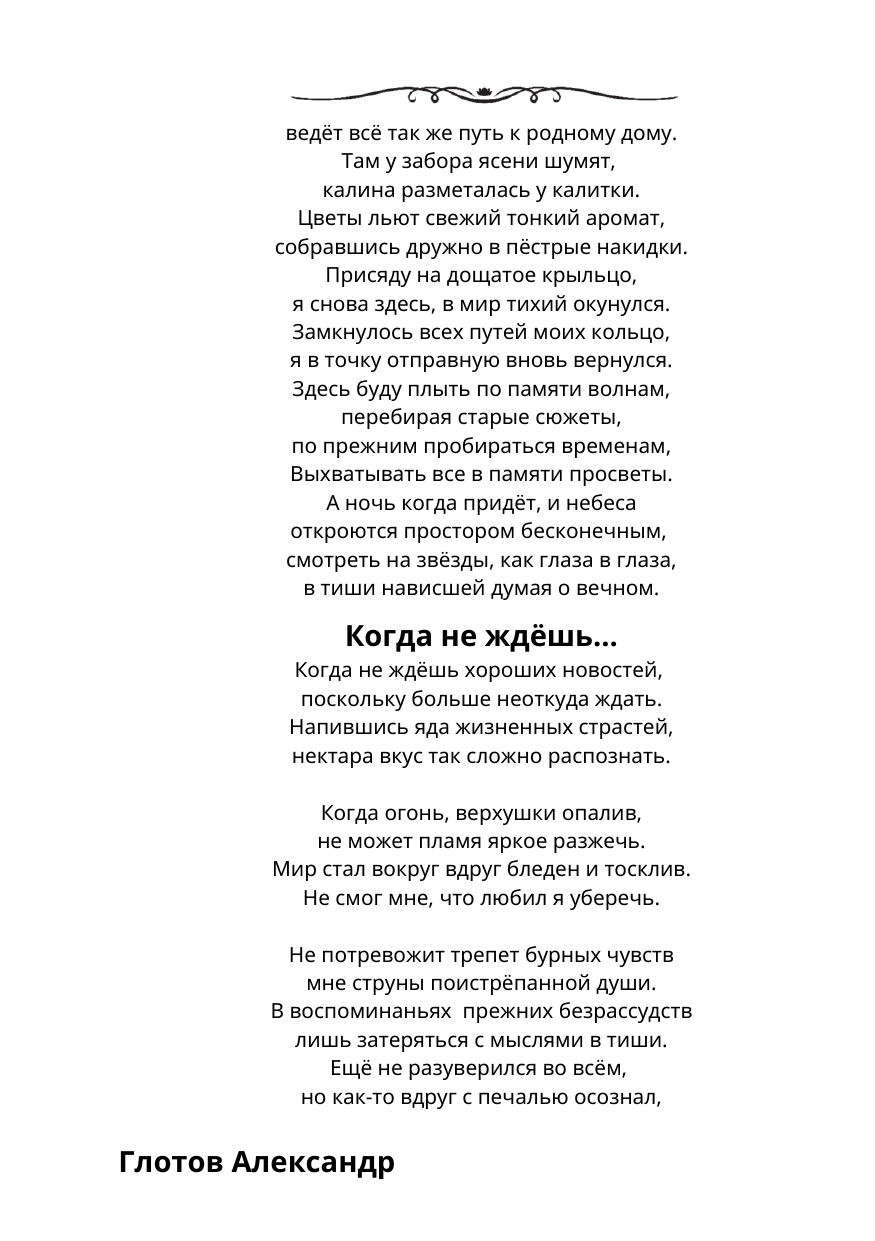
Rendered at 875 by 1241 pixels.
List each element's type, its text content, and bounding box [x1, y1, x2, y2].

text Выхватывать все в памяти просветы. А ночь когда придёт, и небеса откроются простором бесконечным, смотреть на звёзды, как глаза в глаза, в тиши нависшей думая о вечном. [177, 459, 326, 602]
text Когда не ждёшь... [177, 616, 786, 655]
picture [275, 73, 688, 118]
text Выхватывать все в памяти просветы. А ночь когда придёт, и небеса откроются простором бесконечным, смотреть на звёзды, как глаза в глаза, в тиши нависшей думая о вечном. [637, 459, 786, 602]
